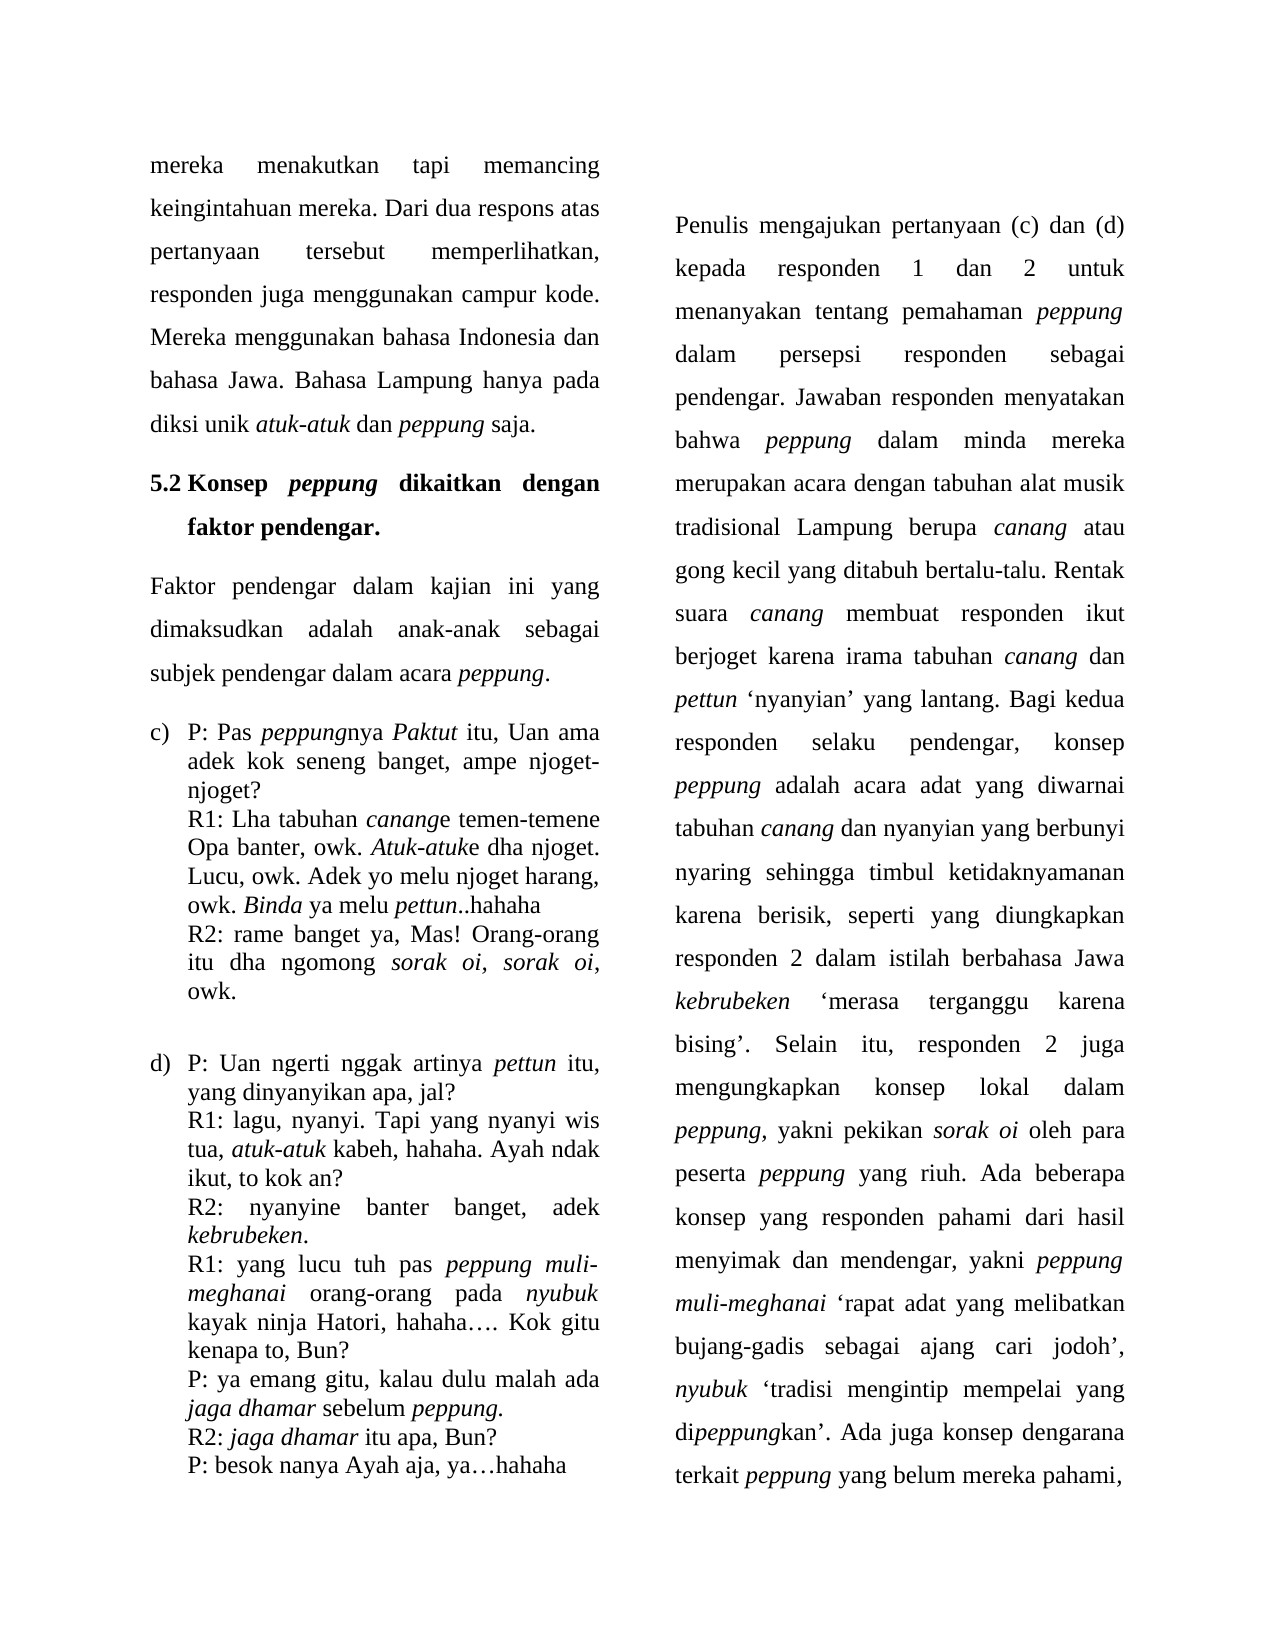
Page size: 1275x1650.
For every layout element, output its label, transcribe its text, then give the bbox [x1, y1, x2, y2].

list R1: Lha tabuhan canange temen-temene Opa banter, owk. Atuk-atuke dha njoget. Lucu, owk. Adek yo melu njoget harang, owk. Binda ya melu pettun..hahaha [187, 804, 600, 919]
list R2: rame banget ya, Mas! Orang-orang itu dha ngomong sorak oi, sorak oi, owk. [187, 919, 600, 1005]
list Konsep peppung dikaitkan dengan faktor pendengar. [150, 468, 600, 540]
text Faktor pendengar dalam kajian ini yang dimaksudkan adalah anak-anak sebagai subjek pendengar dalam acara peppung. [150, 571, 600, 686]
list R2: nyanyine banter banget, adek kebrubeken. [187, 1192, 600, 1249]
list P: besok nanya Ayah aja, ya…hahaha [187, 1451, 600, 1479]
list P: Pas peppungnya Paktut itu, Uan ama adek kok seneng banget, ampe njoget-njoget? [150, 717, 600, 804]
list R2: jaga dhamar itu apa, Bun? [187, 1422, 600, 1451]
list R1: lagu, nyanyi. Tapi yang nyanyi wis tua, atuk-atuk kabeh, hahaha. Ayah ndak ikut, to kok an? [187, 1106, 600, 1192]
list P: ya emang gitu, kalau dulu malah ada jaga dhamar sebelum peppung. [187, 1364, 600, 1422]
list R1: yang lucu tuh pas peppung muli-meghanai orang-orang pada nyubuk kayak ninja Hatori, hahaha…. Kok gitu kenapa to, Bun? [187, 1249, 600, 1364]
list P: Uan ngerti nggak artinya pettun itu, yang dinyanyikan apa, jal? [150, 1048, 600, 1106]
